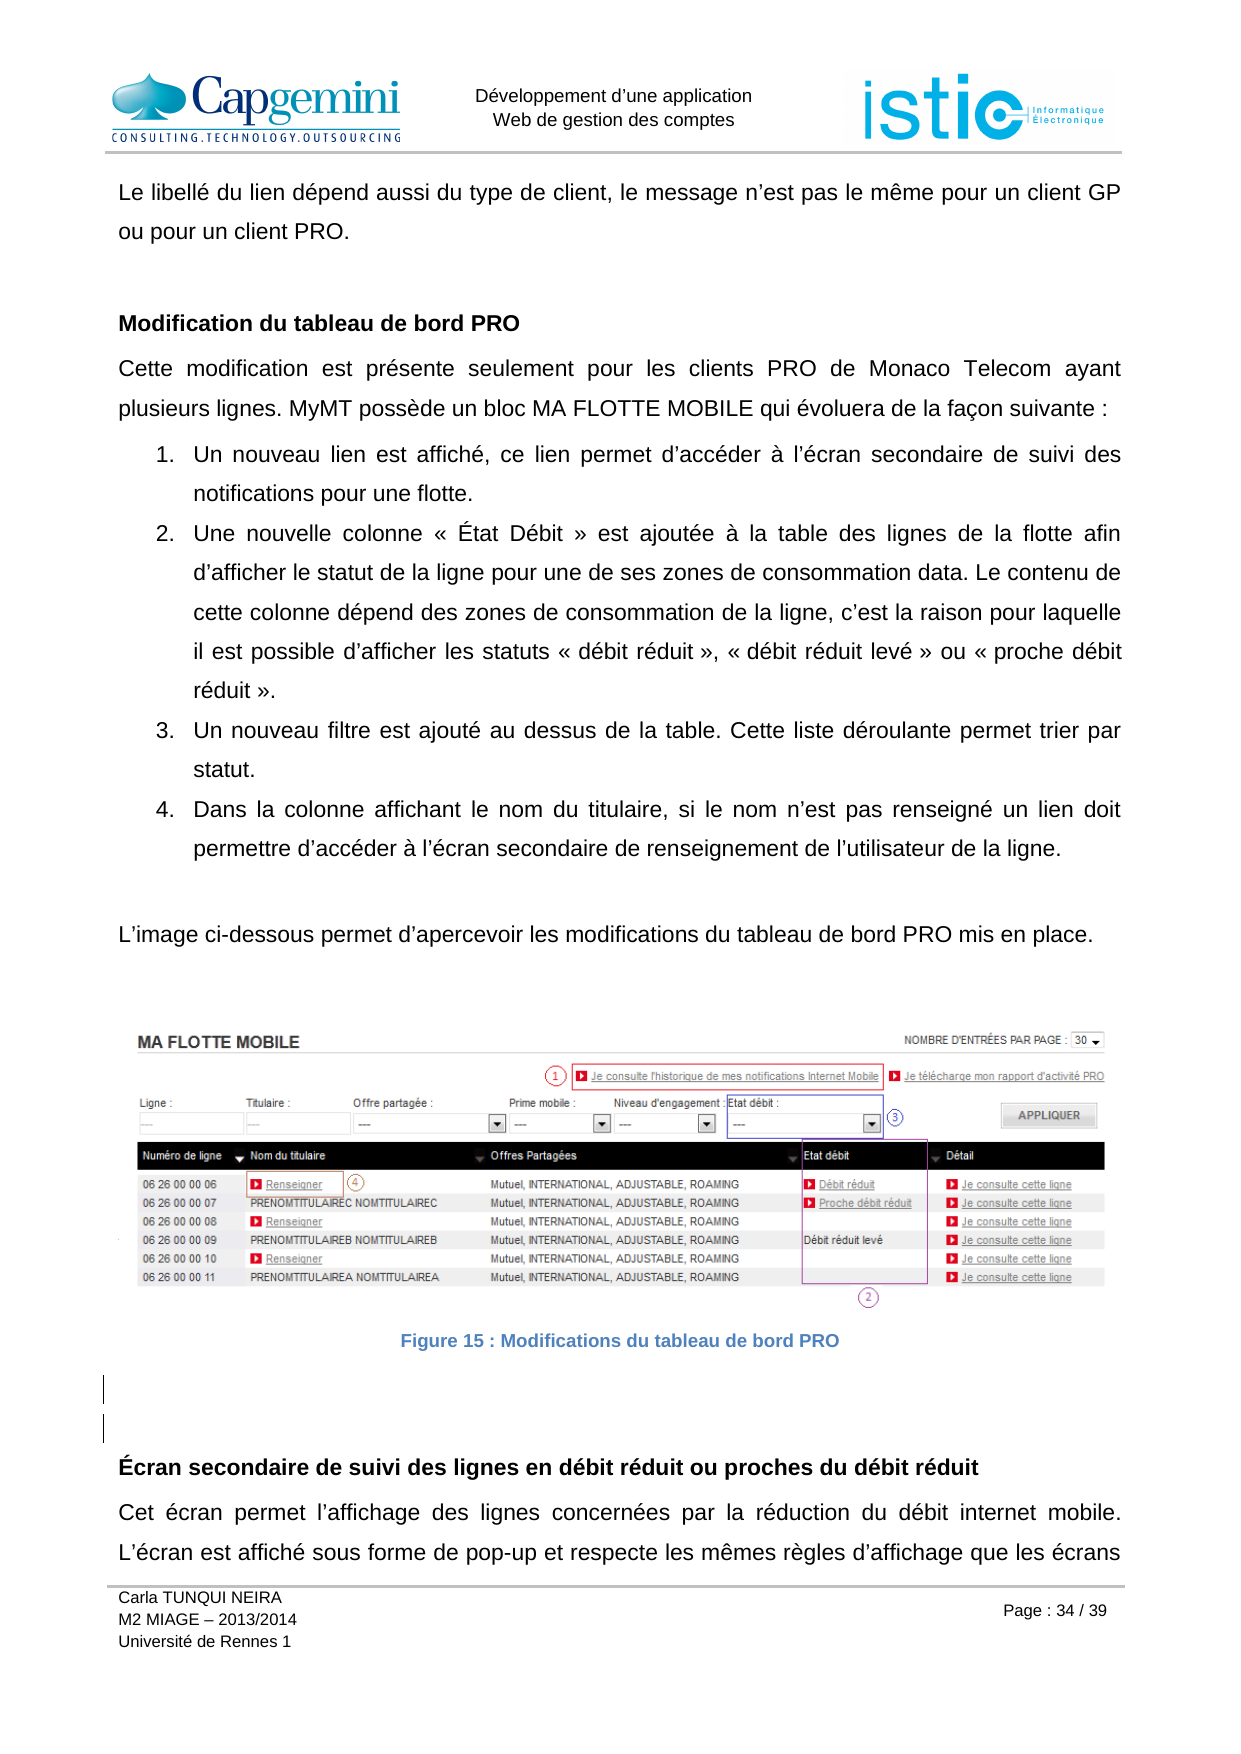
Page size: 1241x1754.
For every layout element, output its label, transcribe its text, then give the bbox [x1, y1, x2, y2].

text Le libellé du lien dépend aussi du type de client, le message n’est pas le même pour un client GP ou pour un client PRO. [118, 179, 1122, 244]
text Cette modification est présente seulement pour les clients PRO de Monaco Telecom ayant plusieurs lignes. MyMT possède un bloc MA FLOTTE MOBILE qui évoluera de la façon suivante : [118, 355, 1122, 421]
text Figure : Modifications du tableau de bord PRO [118, 1329, 1122, 1351]
list Un nouveau lien est affiché, ce lien permet d’accéder à l’écran secondaire de suivi des notifications pour une flotte. [156, 441, 1122, 506]
picture [112, 73, 400, 128]
list Une nouvelle colonne « État Débit » est ajoutée à la table des lignes de la flotte afin d’afficher le statut de la ligne pour une de ses zones de consommation data. Le contenu de cette colonne dépend des zones de consommation de la ligne, c’est la raison pour laquelle il est possible d’afficher les statuts « débit réduit », « débit réduit levé » ou « proche débit réduit ». [156, 519, 1122, 704]
text L’image ci-dessous permet d’apercevoir les modifications du tableau de bord PRO mis en place. [118, 921, 1122, 947]
list Un nouveau filtre est ajouté au dessus de la table. Cette liste déroulante permet trier par statut. [156, 717, 1122, 783]
list Dans la colonne affichant le nom du titulaire, si le nom n’est pas renseigné un lien doit permettre d’accéder à l’écran secondaire de renseignement de l’utilisateur de la ligne. [156, 796, 1122, 862]
text Modification du tableau de bord PRO [118, 309, 1122, 336]
picture [118, 1012, 1122, 1309]
picture [842, 70, 1115, 145]
text Écran secondaire de suivi des lignes en débit réduit ou proches du débit réduit [118, 1454, 1122, 1480]
picture [112, 131, 400, 142]
